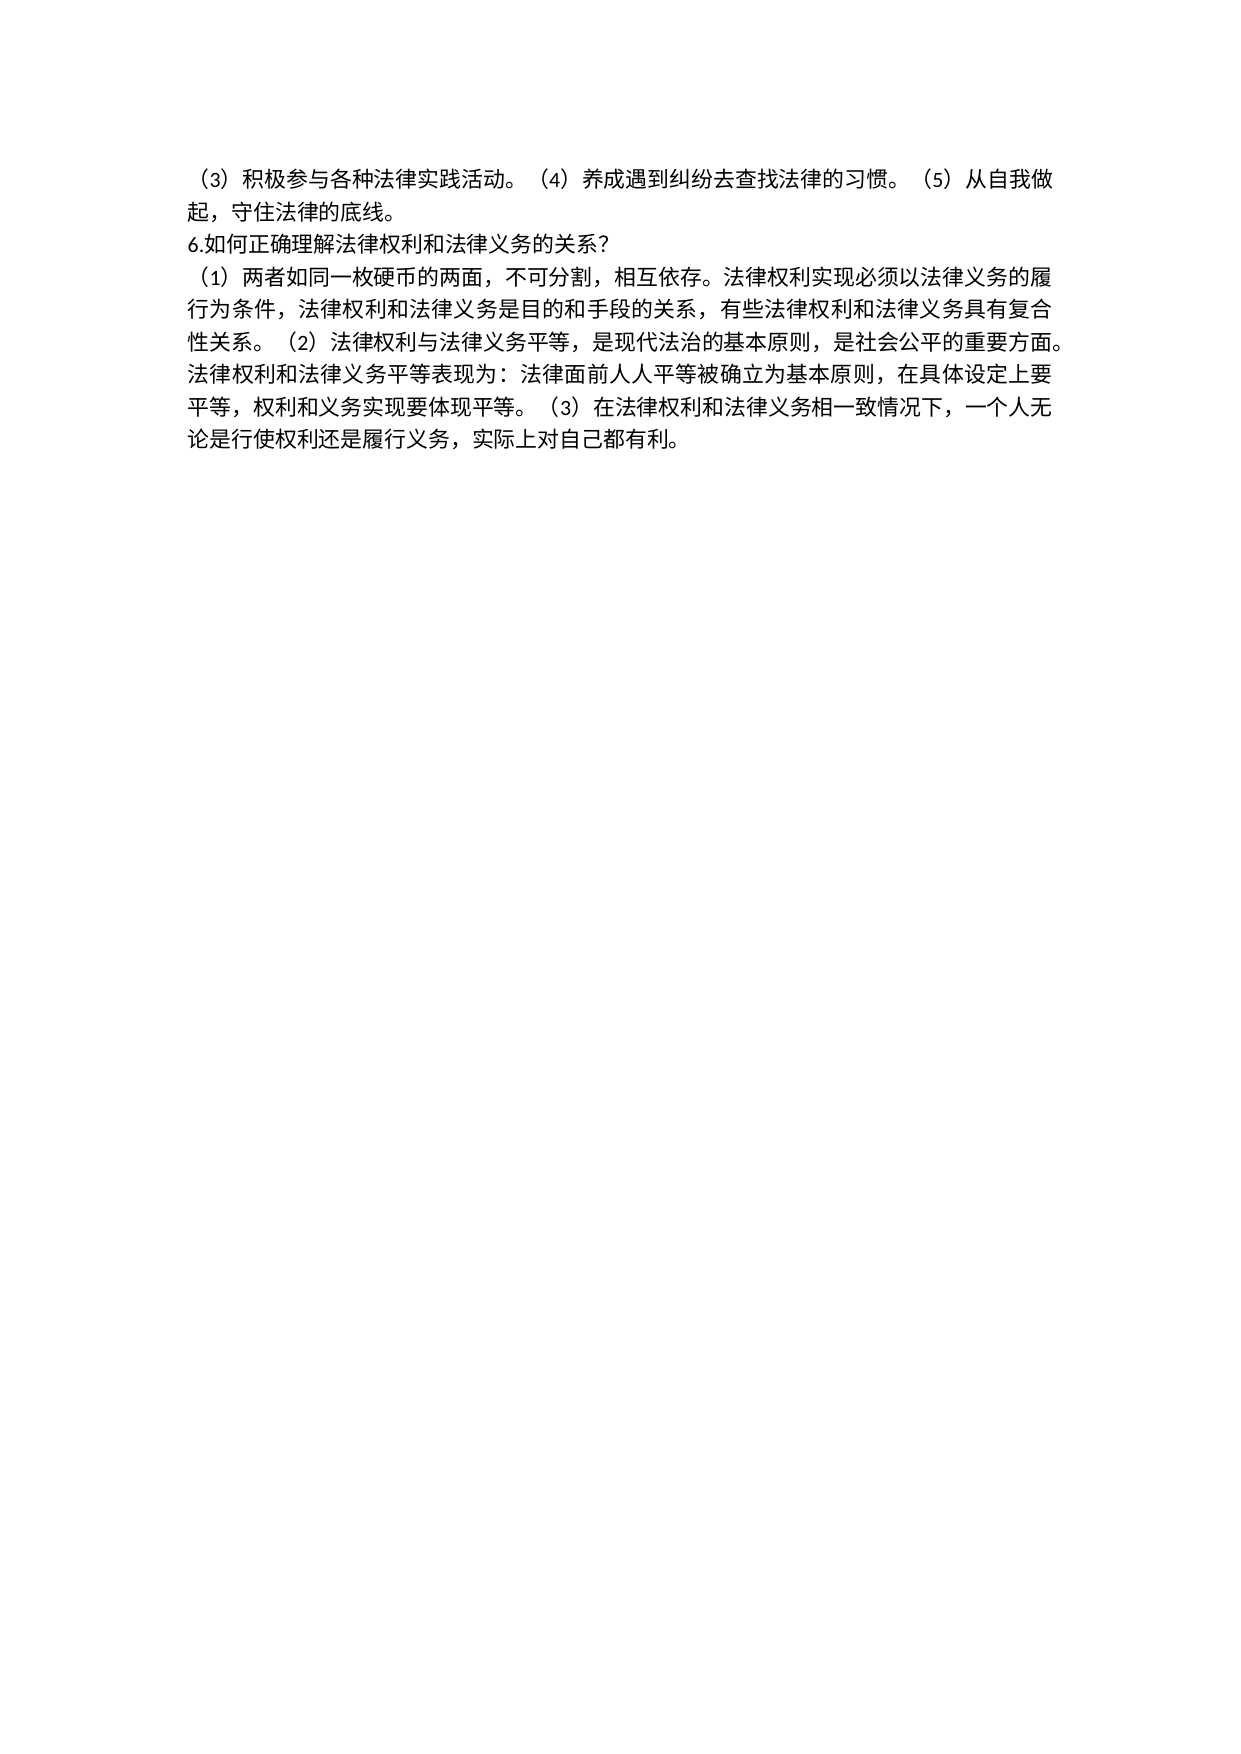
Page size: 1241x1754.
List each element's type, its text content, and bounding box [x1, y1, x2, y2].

list 6.如何正确理解法律权利和法律义务的关系？ [187, 227, 1053, 259]
list （1）两者如同一枚硬币的两面，不可分割，相互依存。法律权利实现必须以法律义务的履行为条件，法律权利和法律义务是目的和手段的关系，有些法律权利和法律义务具有复合性关系。（2）法律权利与法律义务平等，是现代法治的基本原则，是社会公平的重要方面。法律权利和法律义务平等表现为：法律面前人人平等被确立为基本原则，在具体设定上要平等，权利和义务实现要体现平等。（3）在法律权利和法律义务相一致情况下，一个人无论是行使权利还是履行义务，实际上对自己都有利。 [187, 259, 1053, 454]
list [187, 162, 1053, 227]
